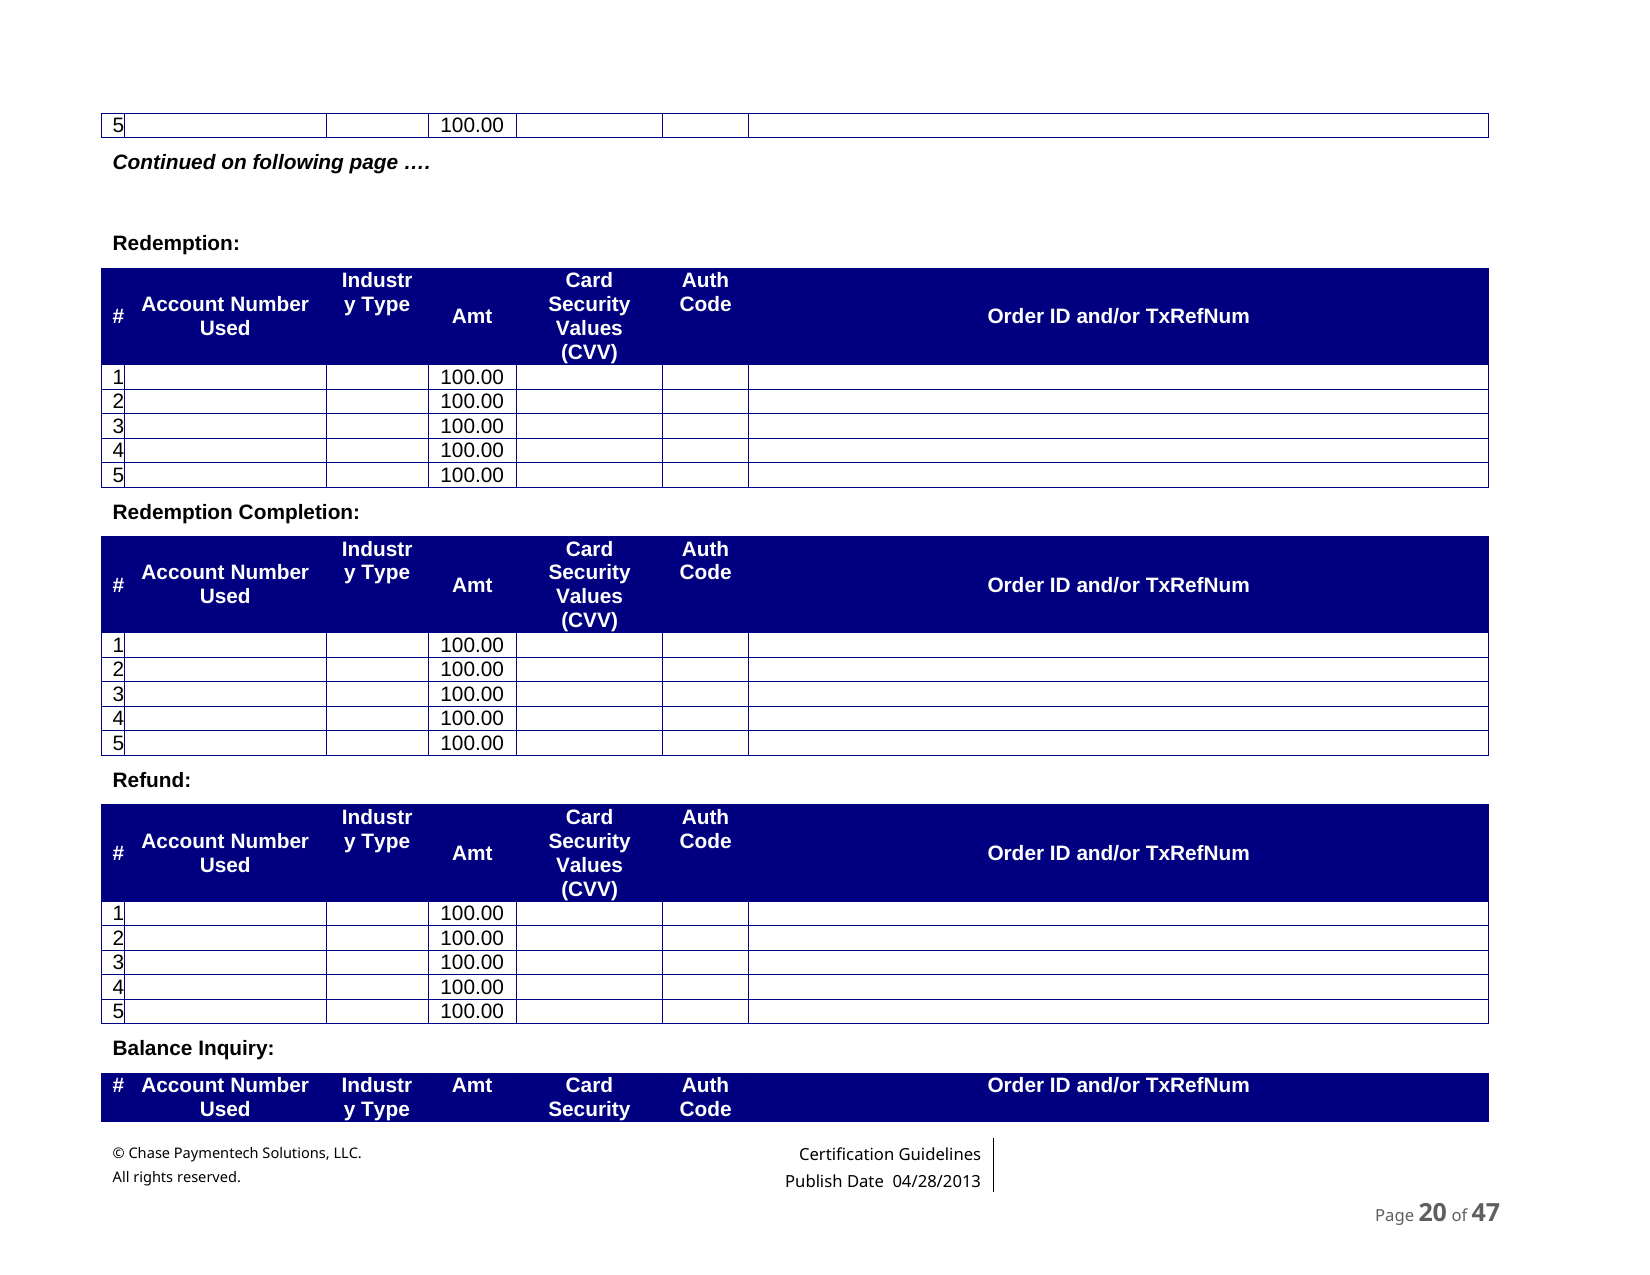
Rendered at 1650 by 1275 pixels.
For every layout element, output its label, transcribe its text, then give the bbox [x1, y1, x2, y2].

table_cell [749, 975, 1488, 998]
table_header # [102, 805, 124, 901]
text Balance Inquiry: [112, 1036, 1500, 1060]
table_cell [327, 390, 428, 413]
text Redemption: [112, 231, 1500, 255]
table_cell 1 [102, 902, 124, 925]
table_cell [327, 365, 428, 388]
table_cell 100.00 [429, 902, 516, 925]
table_cell [125, 731, 326, 755]
table_header Auth Code [663, 1074, 748, 1121]
table_cell [125, 926, 326, 949]
table_cell 1 [102, 365, 124, 388]
table_cell [327, 658, 428, 681]
table_cell [517, 731, 662, 755]
table_cell [327, 439, 428, 462]
table_cell [663, 902, 748, 925]
table_cell [663, 707, 748, 730]
table_cell [517, 926, 662, 949]
table_header Account Number Used [125, 269, 326, 364]
table_cell [517, 390, 662, 413]
table_header Auth Code [663, 537, 748, 632]
table_cell [663, 975, 748, 998]
table_cell [749, 707, 1488, 730]
text Refund: [112, 768, 1500, 792]
table_cell [749, 365, 1488, 388]
table_header Amt [428, 1074, 516, 1121]
table_cell 5 [102, 731, 124, 755]
table_header Amt [429, 805, 516, 901]
table_cell [749, 902, 1488, 925]
table_header Auth Code [663, 269, 748, 364]
table_header Auth Code [663, 805, 748, 901]
table_cell [663, 951, 748, 974]
table_cell 3 [102, 414, 124, 437]
text Continued on following page …. [112, 150, 1500, 174]
table_cell [327, 975, 428, 998]
table_cell [125, 658, 326, 681]
table_cell [517, 951, 662, 974]
table_cell [125, 365, 326, 388]
table_cell [125, 463, 326, 486]
table_cell [125, 951, 326, 974]
table_header Order ID and/or TxRefNum [749, 537, 1488, 632]
table_cell [517, 1000, 662, 1023]
table_header Order ID and/or TxRefNum [749, 269, 1488, 364]
table_cell [125, 114, 326, 137]
table_cell 100.00 [429, 926, 516, 949]
table_cell [663, 633, 748, 657]
table_header Amt [429, 537, 516, 632]
table_cell [749, 658, 1488, 681]
table_cell [327, 951, 428, 974]
table_header Order ID and/or TxRefNum [749, 805, 1488, 901]
table_header # [102, 269, 124, 364]
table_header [749, 1074, 1488, 1121]
table_cell [327, 114, 428, 137]
table_cell [749, 731, 1488, 755]
table_cell 5 [102, 114, 124, 137]
table_cell [327, 707, 428, 730]
table_cell 100.00 [429, 975, 516, 998]
table_cell 100.00 [429, 463, 516, 486]
table_header Account Number Used [125, 537, 326, 632]
table_cell [663, 114, 748, 137]
text Redemption Completion: [112, 499, 1500, 523]
table_cell [749, 951, 1488, 974]
table_cell 100.00 [429, 707, 516, 730]
table_header Card Security Values (CVV) [517, 537, 662, 632]
table_cell [663, 926, 748, 949]
table_header Industry Type [327, 805, 428, 901]
table_cell [517, 707, 662, 730]
table_cell [517, 682, 662, 706]
table_cell [749, 463, 1488, 486]
table_cell 100.00 [429, 114, 516, 137]
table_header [517, 1074, 662, 1121]
table_cell [749, 682, 1488, 706]
table_cell [327, 682, 428, 706]
table_cell [517, 633, 662, 657]
table_cell [749, 926, 1488, 949]
table_cell [327, 731, 428, 755]
table_cell 4 [102, 975, 124, 998]
table_cell 100.00 [429, 1000, 516, 1023]
table_cell [517, 414, 662, 437]
table_cell [663, 414, 748, 437]
table_cell [663, 1000, 748, 1023]
table_header Industry Type [327, 537, 428, 632]
table_cell [125, 439, 326, 462]
table_cell [517, 439, 662, 462]
table_cell [327, 414, 428, 437]
table_cell [125, 682, 326, 706]
table_cell 5 [102, 1000, 124, 1023]
table_cell [125, 633, 326, 657]
table_cell [125, 707, 326, 730]
table_cell [327, 1000, 428, 1023]
table_cell [663, 390, 748, 413]
table_cell [749, 633, 1488, 657]
table_cell 1 [102, 633, 124, 657]
table_header Industry Type [327, 269, 428, 364]
table_cell [517, 902, 662, 925]
table_cell [663, 658, 748, 681]
table_cell [517, 365, 662, 388]
table_header Industry Type [327, 1074, 427, 1121]
table_header Card Security Values (CVV) [517, 269, 662, 364]
table_cell [663, 731, 748, 755]
table_cell [517, 658, 662, 681]
table_cell [125, 1000, 326, 1023]
table_cell [663, 682, 748, 706]
table_cell [749, 414, 1488, 437]
table_cell [749, 439, 1488, 462]
table_header Account Number Used [125, 1074, 326, 1121]
table_cell [327, 926, 428, 949]
table_cell 3 [102, 682, 124, 706]
table_cell [663, 463, 748, 486]
table_cell [327, 633, 428, 657]
table_cell [749, 1000, 1488, 1023]
table_cell 2 [102, 926, 124, 949]
table_cell 100.00 [429, 658, 516, 681]
table_cell [517, 114, 662, 137]
table_cell [517, 975, 662, 998]
table_header Amt [429, 269, 516, 364]
table_cell [517, 463, 662, 486]
table_cell [749, 390, 1488, 413]
table_cell 5 [102, 463, 124, 486]
table_cell 3 [102, 951, 124, 974]
table_cell 100.00 [429, 365, 516, 388]
table_header Card Security Values (CVV) [517, 805, 662, 901]
table_cell 2 [102, 658, 124, 681]
table_cell 100.00 [429, 682, 516, 706]
table_cell [327, 902, 428, 925]
table_cell 4 [102, 439, 124, 462]
table_cell [663, 439, 748, 462]
table_cell [125, 975, 326, 998]
table_cell 100.00 [429, 951, 516, 974]
table_header # [102, 537, 124, 632]
table_cell 100.00 [429, 390, 516, 413]
table_cell [327, 463, 428, 486]
table_cell [749, 114, 1488, 137]
table_cell 100.00 [429, 731, 516, 755]
table_header Account Number Used [125, 805, 326, 901]
table_cell 100.00 [429, 439, 516, 462]
table_cell 2 [102, 390, 124, 413]
table_cell [125, 902, 326, 925]
table_header # [102, 1074, 124, 1121]
table_cell [125, 414, 326, 437]
table_cell [125, 390, 326, 413]
table_cell 100.00 [429, 633, 516, 657]
table_cell 100.00 [429, 414, 516, 437]
table_cell 4 [102, 707, 124, 730]
table_cell [663, 365, 748, 388]
